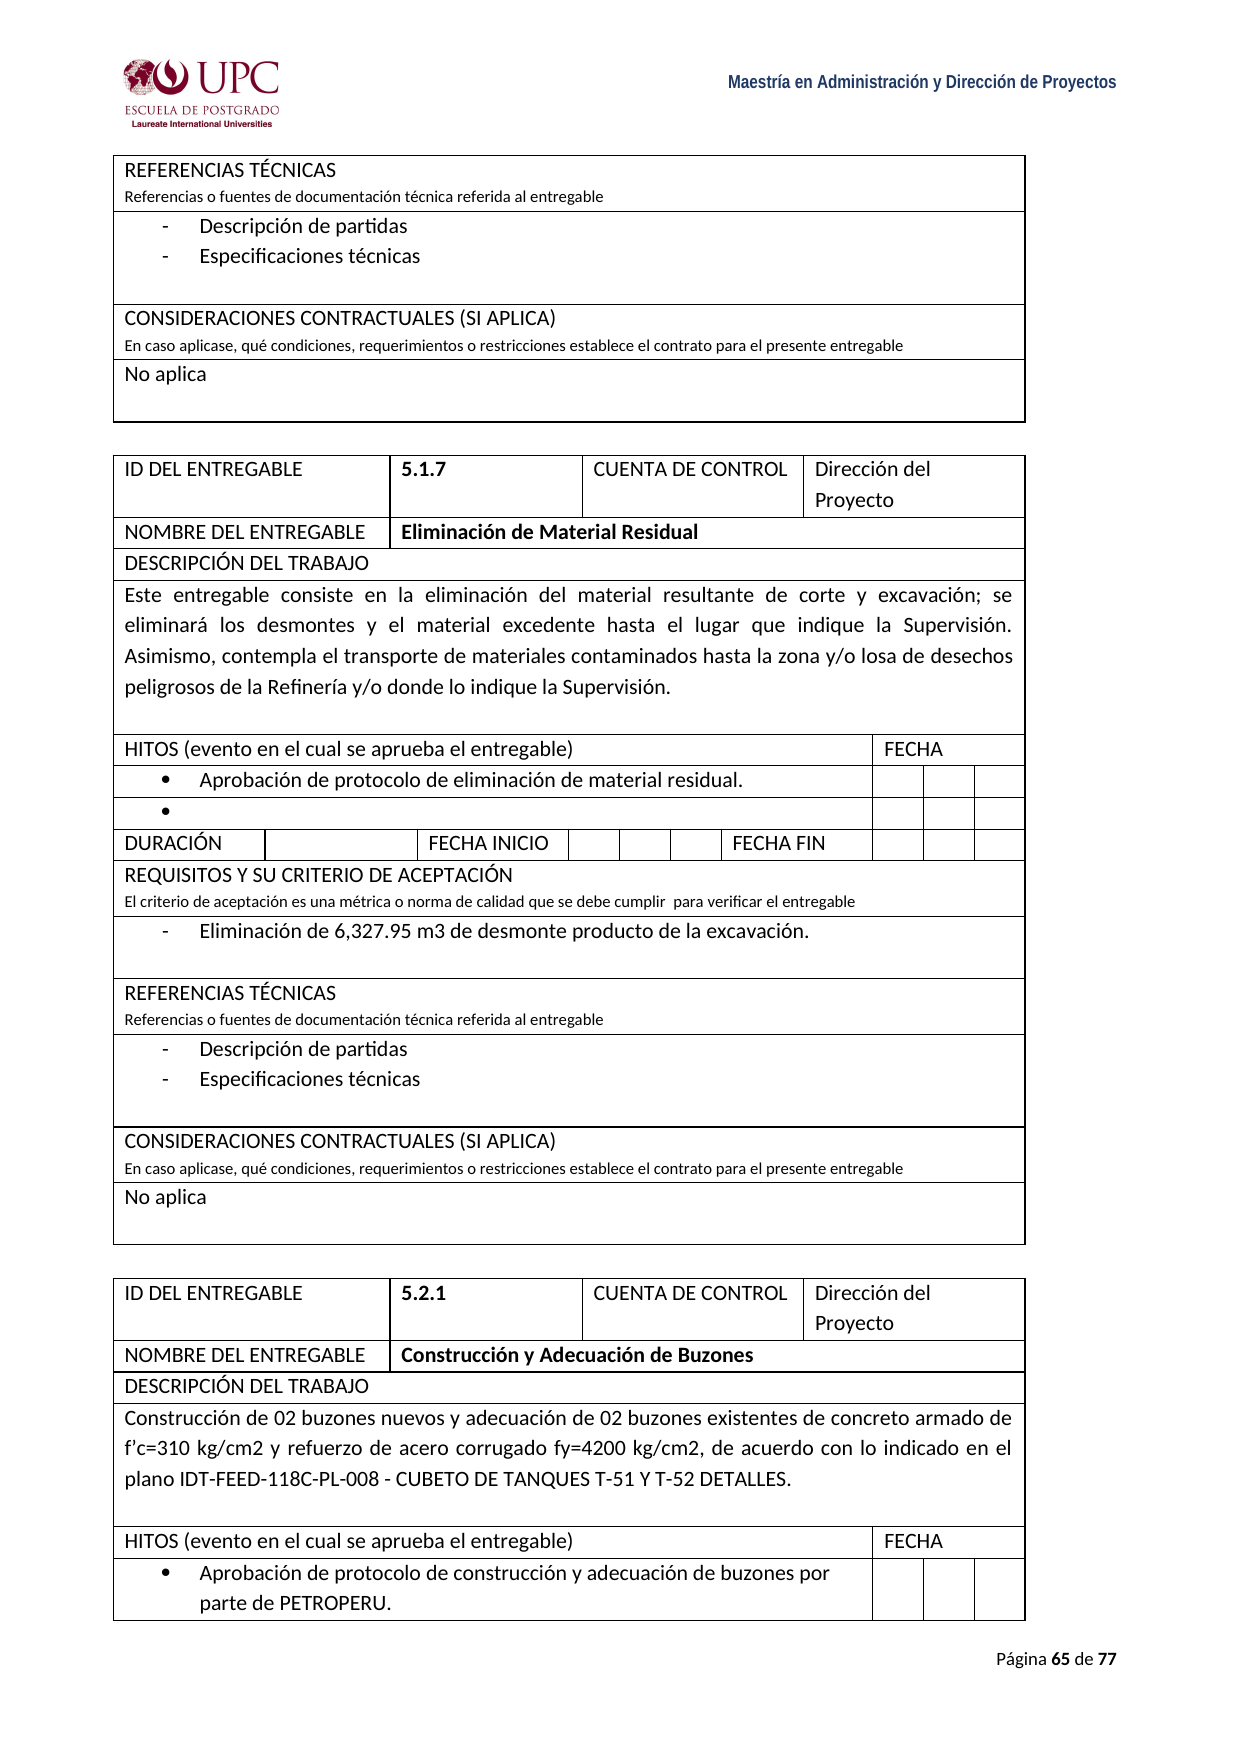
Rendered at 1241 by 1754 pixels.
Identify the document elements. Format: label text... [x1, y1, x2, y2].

table_cell [924, 1559, 974, 1620]
table_cell [975, 798, 1024, 828]
table_cell FECHA [873, 735, 1024, 765]
table_cell [620, 830, 670, 860]
table_cell Construcción y Adecuación de Buzones [391, 1341, 1024, 1371]
table_cell [569, 830, 619, 860]
table_cell FECHA FIN [722, 830, 872, 860]
table_cell FECHA INICIO [418, 830, 568, 860]
table_cell [975, 830, 1024, 860]
table_cell NOMBRE DEL ENTREGABLE [114, 518, 389, 548]
table_cell Descripción de partidas Especificaciones técnicas [114, 212, 1024, 303]
table_cell DURACIÓN [114, 830, 264, 860]
table_header ID DEL ENTREGABLE [114, 1279, 389, 1340]
table_cell [114, 798, 872, 828]
table_cell CONSIDERACIONES CONTRACTUALES (SI APLICA) En caso aplicase, qué condiciones, requerimientos o restricciones establece el contrato para el presente entregable [114, 1128, 1024, 1182]
table_cell [873, 766, 923, 797]
table_header CUENTA DE CONTROL [583, 456, 803, 517]
table_cell REFERENCIAS TÉCNICAS Referencias o fuentes de documentación técnica referida al entregable [114, 156, 1024, 211]
table_cell [924, 798, 974, 828]
table_cell [266, 830, 417, 860]
table_cell [924, 766, 974, 797]
table_cell [924, 830, 974, 860]
table_header 5.2.1 [391, 1279, 582, 1340]
table_cell [873, 1559, 923, 1620]
table_cell FECHA [873, 1527, 1024, 1558]
table_cell HITOS (evento en el cual se aprueba el entregable) [114, 1527, 872, 1558]
table_header 5.1.7 [391, 456, 582, 517]
table_cell Aprobación de protocolo de construcción y adecuación de buzones por parte de PETROPERU. [114, 1559, 872, 1620]
table_cell REFERENCIAS TÉCNICAS Referencias o fuentes de documentación técnica referida al entregable [114, 979, 1024, 1034]
table_header ID DEL ENTREGABLE [114, 456, 389, 517]
picture [123, 59, 279, 127]
table_cell CONSIDERACIONES CONTRACTUALES (SI APLICA) En caso aplicase, qué condiciones, requerimientos o restricciones establece el contrato para el presente entregable [114, 305, 1024, 359]
table_cell [873, 798, 923, 828]
table_cell Aprobación de protocolo de eliminación de material residual. [114, 766, 872, 797]
table_cell Eliminación de Material Residual [391, 518, 1024, 548]
table_cell HITOS (evento en el cual se aprueba el entregable) [114, 735, 872, 765]
table_cell [873, 830, 923, 860]
table_header Dirección del Proyecto [804, 1279, 1024, 1340]
table_cell DESCRIPCIÓN DEL TRABAJO [114, 549, 1024, 580]
table_cell No aplica [114, 360, 1024, 421]
table_cell [671, 830, 721, 860]
table_cell Descripción de partidas Especificaciones técnicas [114, 1035, 1024, 1126]
table_cell [975, 1559, 1024, 1620]
table_cell REQUISITOS Y SU CRITERIO DE ACEPTACIÓN El criterio de aceptación es una métrica o norma de calidad que se debe cumplir para verificar el entregable [114, 861, 1024, 916]
table_cell Este entregable consiste en la eliminación del material resultante de corte y excavación; se eliminará los desmontes y el material excedente hasta el lugar que indique la Supervisión. Asimismo, contempla el transporte de materiales contaminados hasta la zona y/o losa de desechos peligrosos de la Refinería y/o donde lo indique la Supervisión. [114, 581, 1024, 734]
table_cell NOMBRE DEL ENTREGABLE [114, 1341, 389, 1371]
table_cell Construcción de 02 buzones nuevos y adecuación de 02 buzones existentes de concreto armado de f’c=310 kg/cm2 y refuerzo de acero corrugado fy=4200 kg/cm2, de acuerdo con lo indicado en el plano IDT-FEED-118C-PL-008 - CUBETO DE TANQUES T-51 Y T-52 DETALLES. [114, 1404, 1024, 1526]
table_cell DESCRIPCIÓN DEL TRABAJO [114, 1373, 1024, 1403]
table_cell No aplica [114, 1183, 1024, 1244]
table_header CUENTA DE CONTROL [583, 1279, 803, 1340]
table_cell [975, 766, 1024, 797]
table_cell Eliminación de 6,327.95 m3 de desmonte producto de la excavación. [114, 917, 1024, 978]
table_header Dirección del Proyecto [804, 456, 1024, 517]
